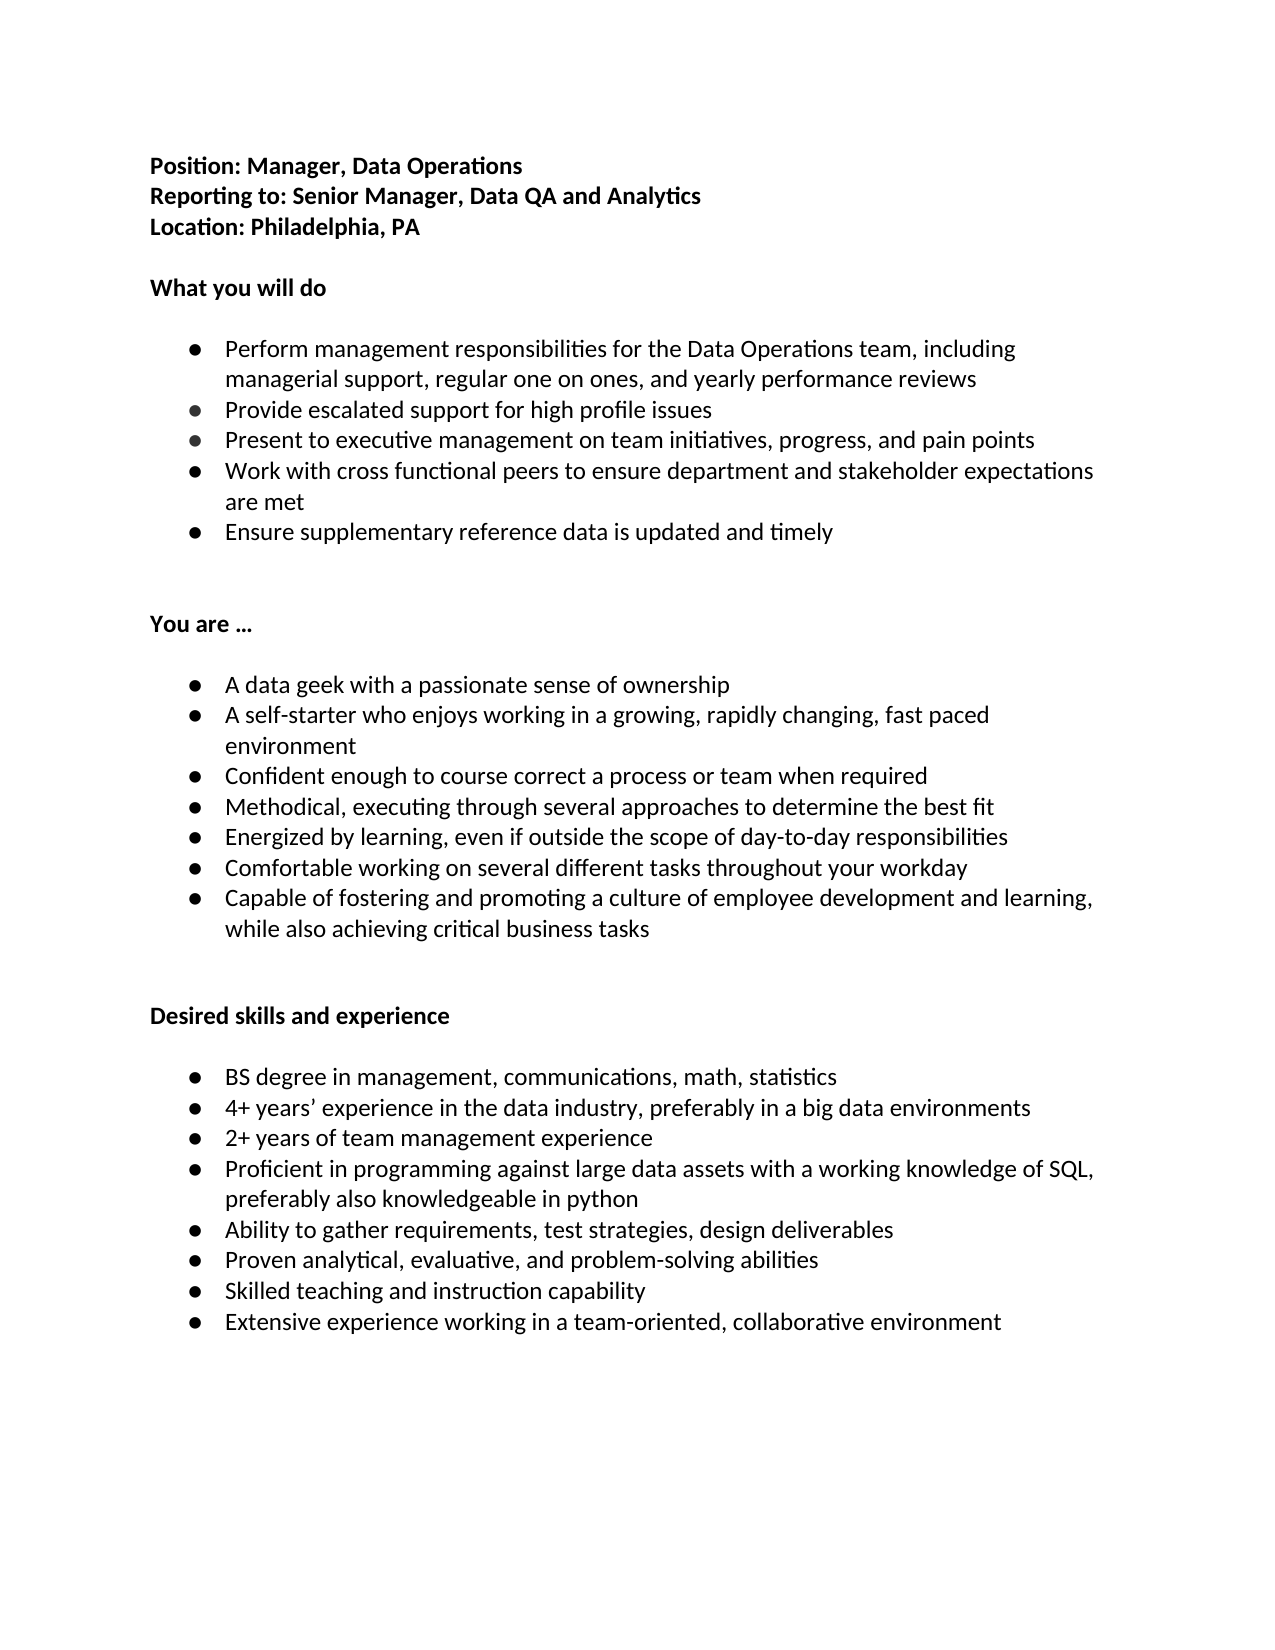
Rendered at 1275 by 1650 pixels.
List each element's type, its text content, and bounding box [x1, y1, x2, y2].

list Present to executive management on team initiatives, progress, and pain points [187, 425, 1125, 455]
list Energized by learning, even if outside the scope of day-to-day responsibilities [187, 821, 1125, 852]
text What you will do [150, 272, 1125, 303]
list Skilled teaching and instruction capability [187, 1275, 1125, 1306]
text Desired skills and experience [150, 1000, 1125, 1031]
list 2+ years of team management experience [187, 1122, 1125, 1153]
text You are … [150, 608, 1125, 638]
text Position: Manager, Data Operations [150, 150, 1125, 181]
list BS degree in management, communications, math, statistics [187, 1061, 1125, 1092]
list 4+ years’ experience in the data industry, preferably in a big data environments [187, 1092, 1125, 1122]
list Capable of fostering and promoting a culture of employee development and learning, while also achieving critical business tasks [187, 882, 1125, 943]
list Confident enough to course correct a process or team when required [187, 760, 1125, 791]
text Location: Philadelphia, PA [150, 211, 1125, 242]
list Perform management responsibilities for the Data Operations team, including managerial support, regular one on ones, and yearly performance reviews [187, 333, 1125, 394]
list A data geek with a passionate sense of ownership [187, 669, 1125, 699]
list Ensure supplementary reference data is updated and timely [187, 516, 1125, 547]
list Proficient in programming against large data assets with a working knowledge of SQL, preferably also knowledgeable in python [187, 1153, 1125, 1214]
list Proven analytical, evaluative, and problem-solving abilities [187, 1244, 1125, 1275]
list Provide escalated support for high profile issues [187, 394, 1125, 425]
list Extensive experience working in a team-oriented, collaborative environment [187, 1306, 1125, 1336]
list A self-starter who enjoys working in a growing, rapidly changing, fast paced environment [187, 699, 1125, 760]
list Work with cross functional peers to ensure department and stakeholder expectations are met [187, 455, 1125, 516]
list Comfortable working on several different tasks throughout your workday [187, 852, 1125, 882]
list Methodical, executing through several approaches to determine the best fit [187, 791, 1125, 821]
list Ability to gather requirements, test strategies, design deliverables [187, 1214, 1125, 1244]
text Reporting to: Senior Manager, Data QA and Analytics [150, 181, 1125, 211]
